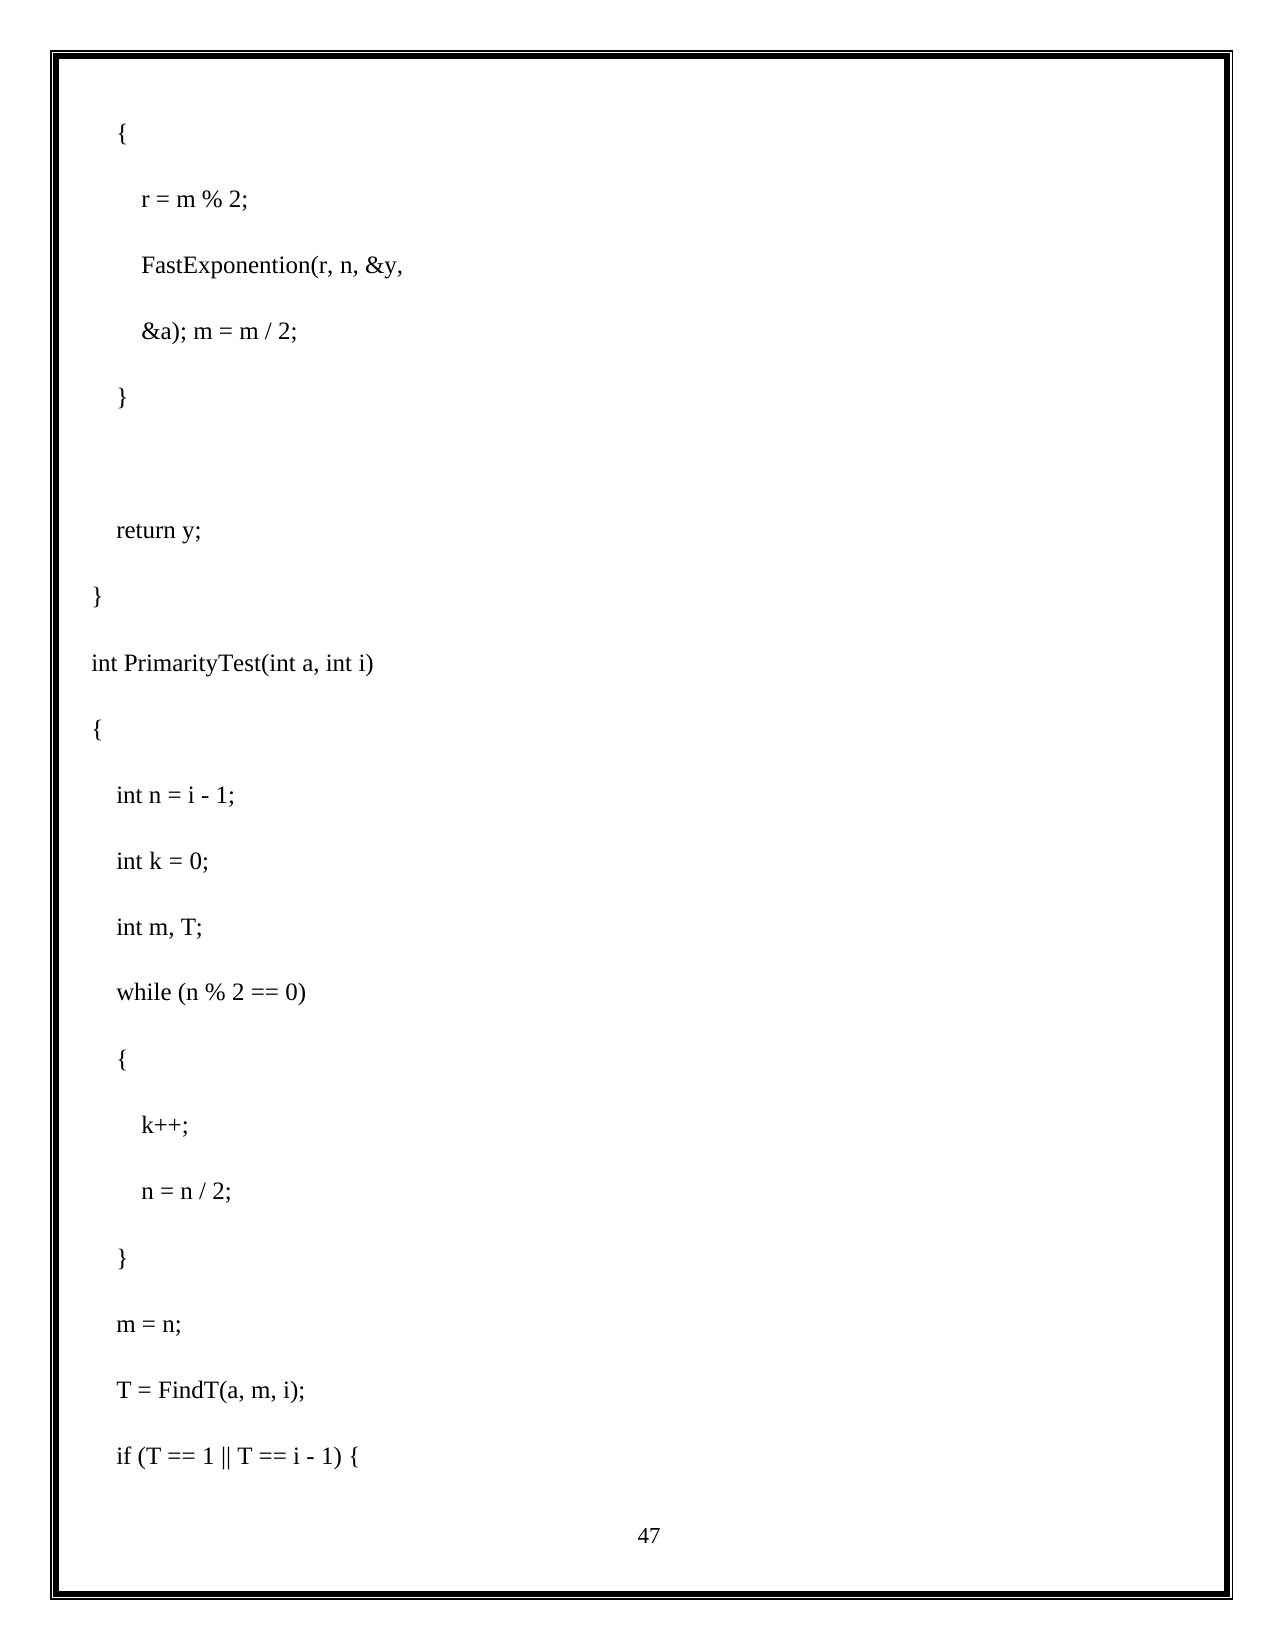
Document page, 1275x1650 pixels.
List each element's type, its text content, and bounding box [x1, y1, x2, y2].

text return y; [116, 515, 1224, 544]
text while (n % 2 == 0) [116, 978, 1224, 1007]
text n = n / 2; [141, 1176, 1224, 1205]
text int n = i - 1; int k = 0; int m, T; [116, 780, 235, 941]
text r = m % 2; [141, 184, 1224, 213]
text k++; [141, 1110, 1224, 1139]
text } [91, 581, 1224, 610]
text m = n; [116, 1309, 1224, 1338]
text FastExponention(r, n, &y, &a); m = m / 2; [141, 250, 455, 345]
text int PrimarityTest(int a, int i) [91, 648, 1224, 676]
text } [116, 1243, 1224, 1271]
text } [116, 382, 1224, 411]
text { [116, 118, 1224, 146]
text T = FindT(a, m, i); [116, 1375, 1224, 1404]
text { [116, 1044, 1224, 1073]
text if (T == 1 || T == i - 1) { [116, 1441, 1224, 1470]
text { [91, 714, 1224, 743]
